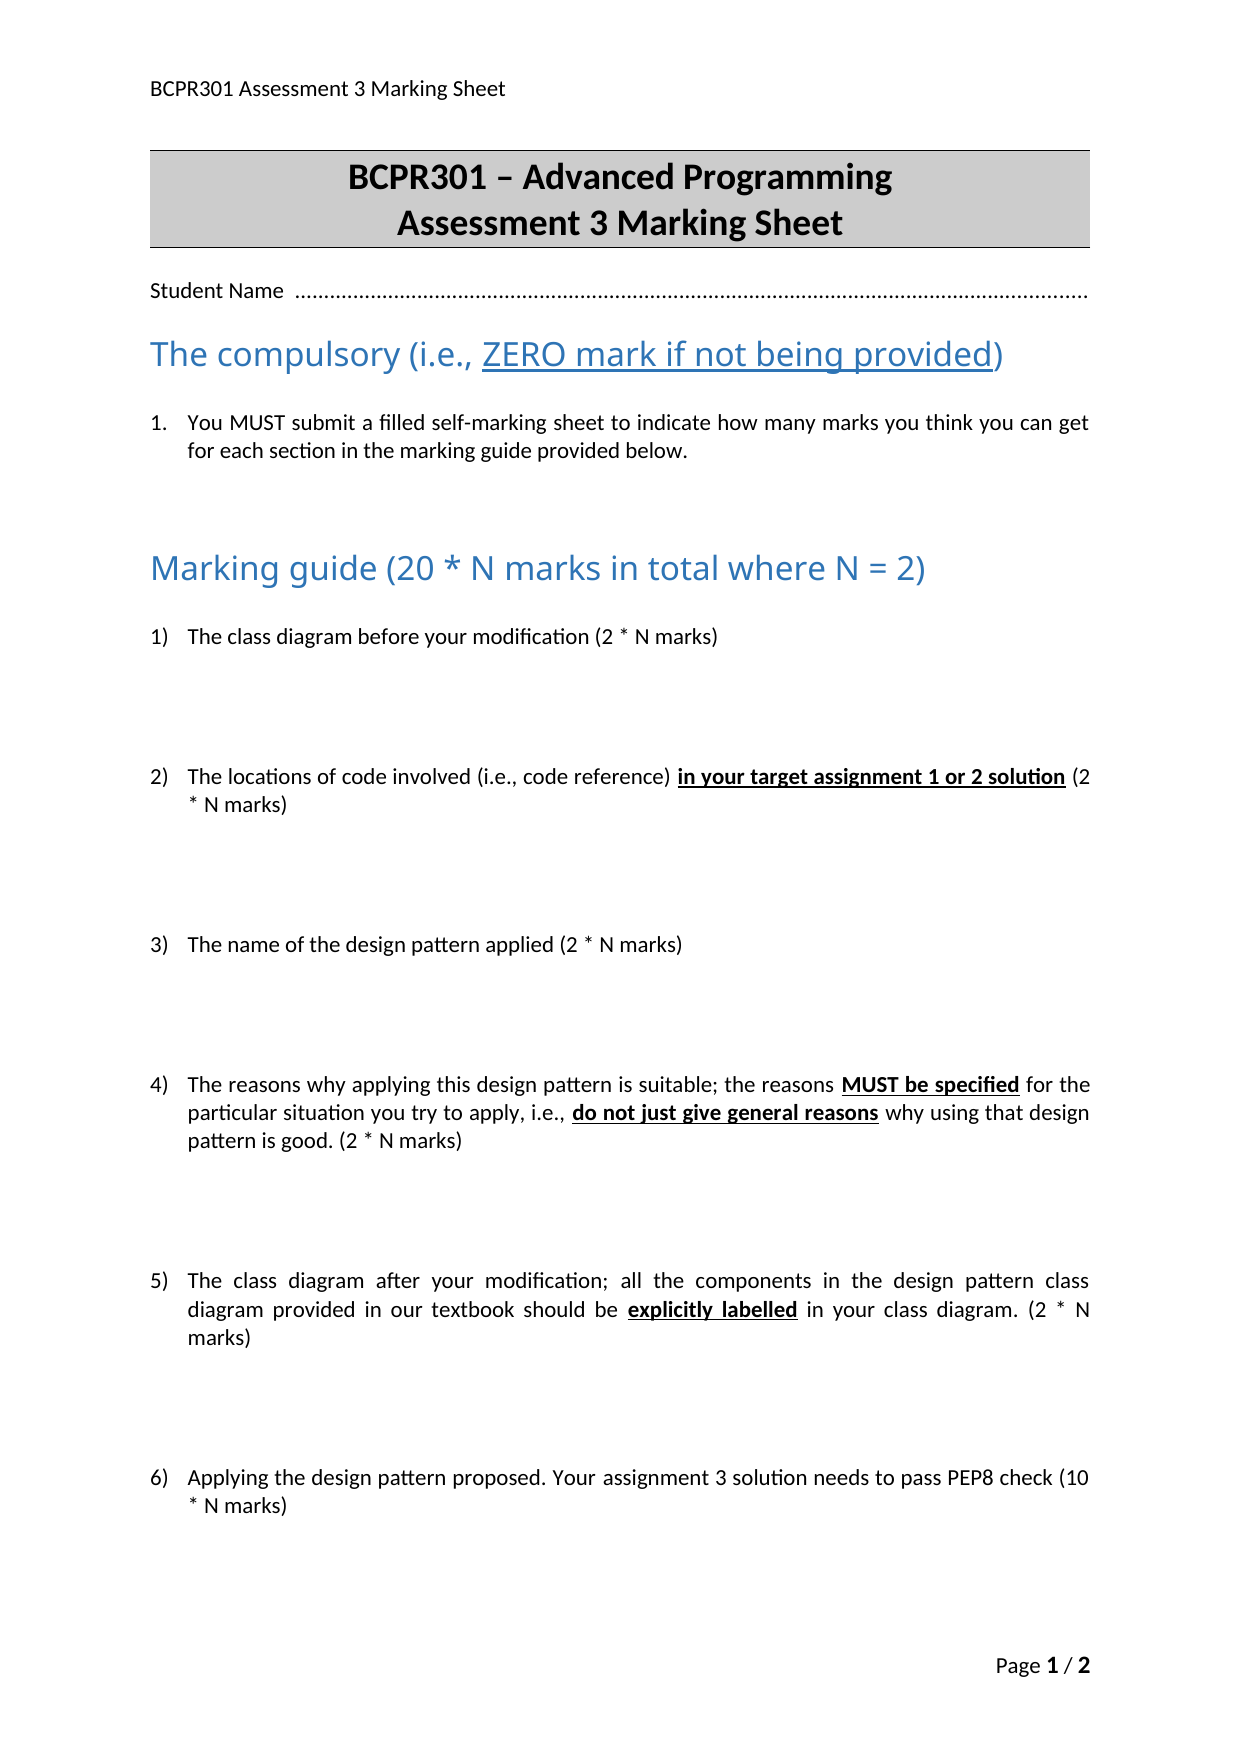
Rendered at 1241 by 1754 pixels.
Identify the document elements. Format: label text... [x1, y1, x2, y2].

list The class diagram after your modification; all the components in the design pattern class diagram provided in our textbook should be explicitly labelled in your class diagram. (2 * N marks) [150, 1267, 1090, 1351]
text Student Name [150, 276, 1090, 304]
subtitle Marking guide (20 * N marks in total where N = 2) [150, 545, 1090, 591]
list You MUST submit a filled self-marking sheet to indicate how many marks you think you can get for each section in the marking guide provided below. [150, 408, 1090, 464]
list The name of the design pattern applied (2 * N marks) [150, 930, 1090, 958]
list The locations of code involved (i.e., code reference) in your target assignment 1 or 2 solution (2 * N marks) [150, 762, 1090, 818]
list The class diagram before your modification (2 * N marks) [150, 622, 1090, 650]
list Applying the design pattern proposed. Your assignment 3 solution needs to pass PEP8 check (10 * N marks) [150, 1463, 1090, 1519]
subtitle The compulsory (i.e., ZERO mark if not being provided) [150, 331, 1090, 377]
text BCPR301 – Advanced Programming [150, 151, 1090, 196]
list The reasons why applying this design pattern is suitable; the reasons MUST be specified for the particular situation you try to apply, i.e., do not just give general reasons why using that design pattern is good. (2 * N marks) [150, 1071, 1090, 1154]
text Assessment 3 Marking Sheet [150, 196, 1090, 247]
